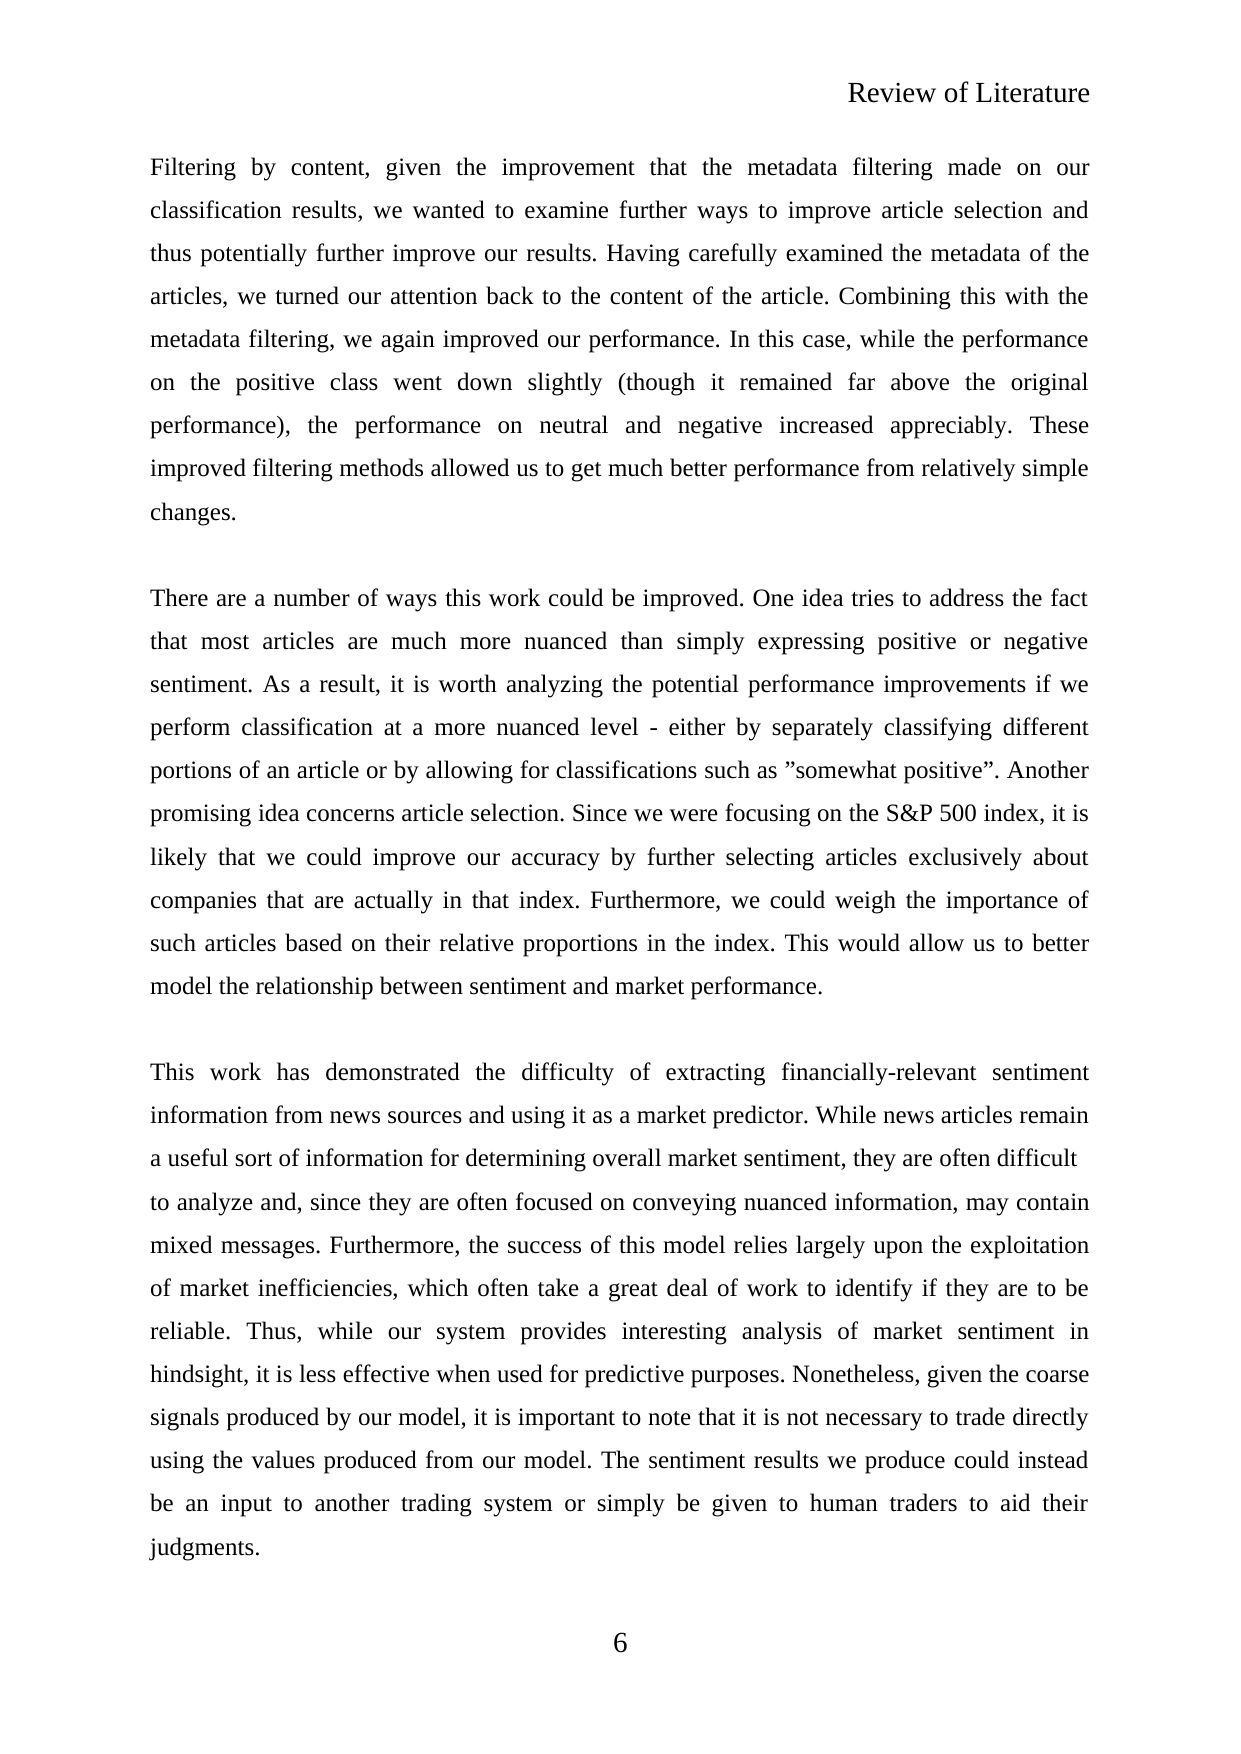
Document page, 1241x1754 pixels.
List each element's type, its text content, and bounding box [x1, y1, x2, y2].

text Filtering by content, given the improvement that the metadata filtering made on our classification results, we wanted to examine further ways to improve article selection and thus potentially further improve our results. Having carefully examined the metadata of the articles, we turned our attention back to the content of the article. Combining this with the metadata filtering, we again improved our performance. In this case, while the performance on the positive class went down slightly (though it remained far above the original performance), the performance on neutral and negative increased appreciably. These improved filtering methods allowed us to get much better performance from relatively simple changes. [150, 152, 1090, 525]
text There are a number of ways this work could be improved. One idea tries to address the fact that most articles are much more nuanced than simply expressing positive or negative sentiment. As a result, it is worth analyzing the potential performance improvements if we perform classification at a more nuanced level - either by separately classifying different portions of an article or by allowing for classifications such as ”somewhat positive”. Another promising idea concerns article selection. Since we were focusing on the S&P 500 index, it is likely that we could improve our accuracy by further selecting articles exclusively about companies that are actually in that index. Furthermore, we could weigh the importance of such articles based on their relative proportions in the index. This would allow us to better model the relationship between sentiment and market performance. [150, 583, 1090, 1000]
text to analyze and, since they are often focused on conveying nuanced information, may contain mixed messages. Furthermore, the success of this model relies largely upon the exploitation of market inefficiencies, which often take a great deal of work to identify if they are to be reliable. Thus, while our system provides interesting analysis of market sentiment in hindsight, it is less effective when used for predictive purposes. Nonetheless, given the coarse signals produced by our model, it is important to note that it is not necessary to trade directly using the values produced from our model. The sentiment results we produce could instead be an input to another trading system or simply be given to human traders to aid their judgments. [150, 1187, 1090, 1560]
text Review of Literature [150, 75, 1090, 108]
text 6 [150, 1625, 1090, 1659]
text This work has demonstrated the difficulty of extracting financially-relevant sentiment information from news sources and using it as a market predictor. While news articles remain a useful sort of information for determining overall market sentiment, they are often difficult [150, 1057, 1090, 1172]
